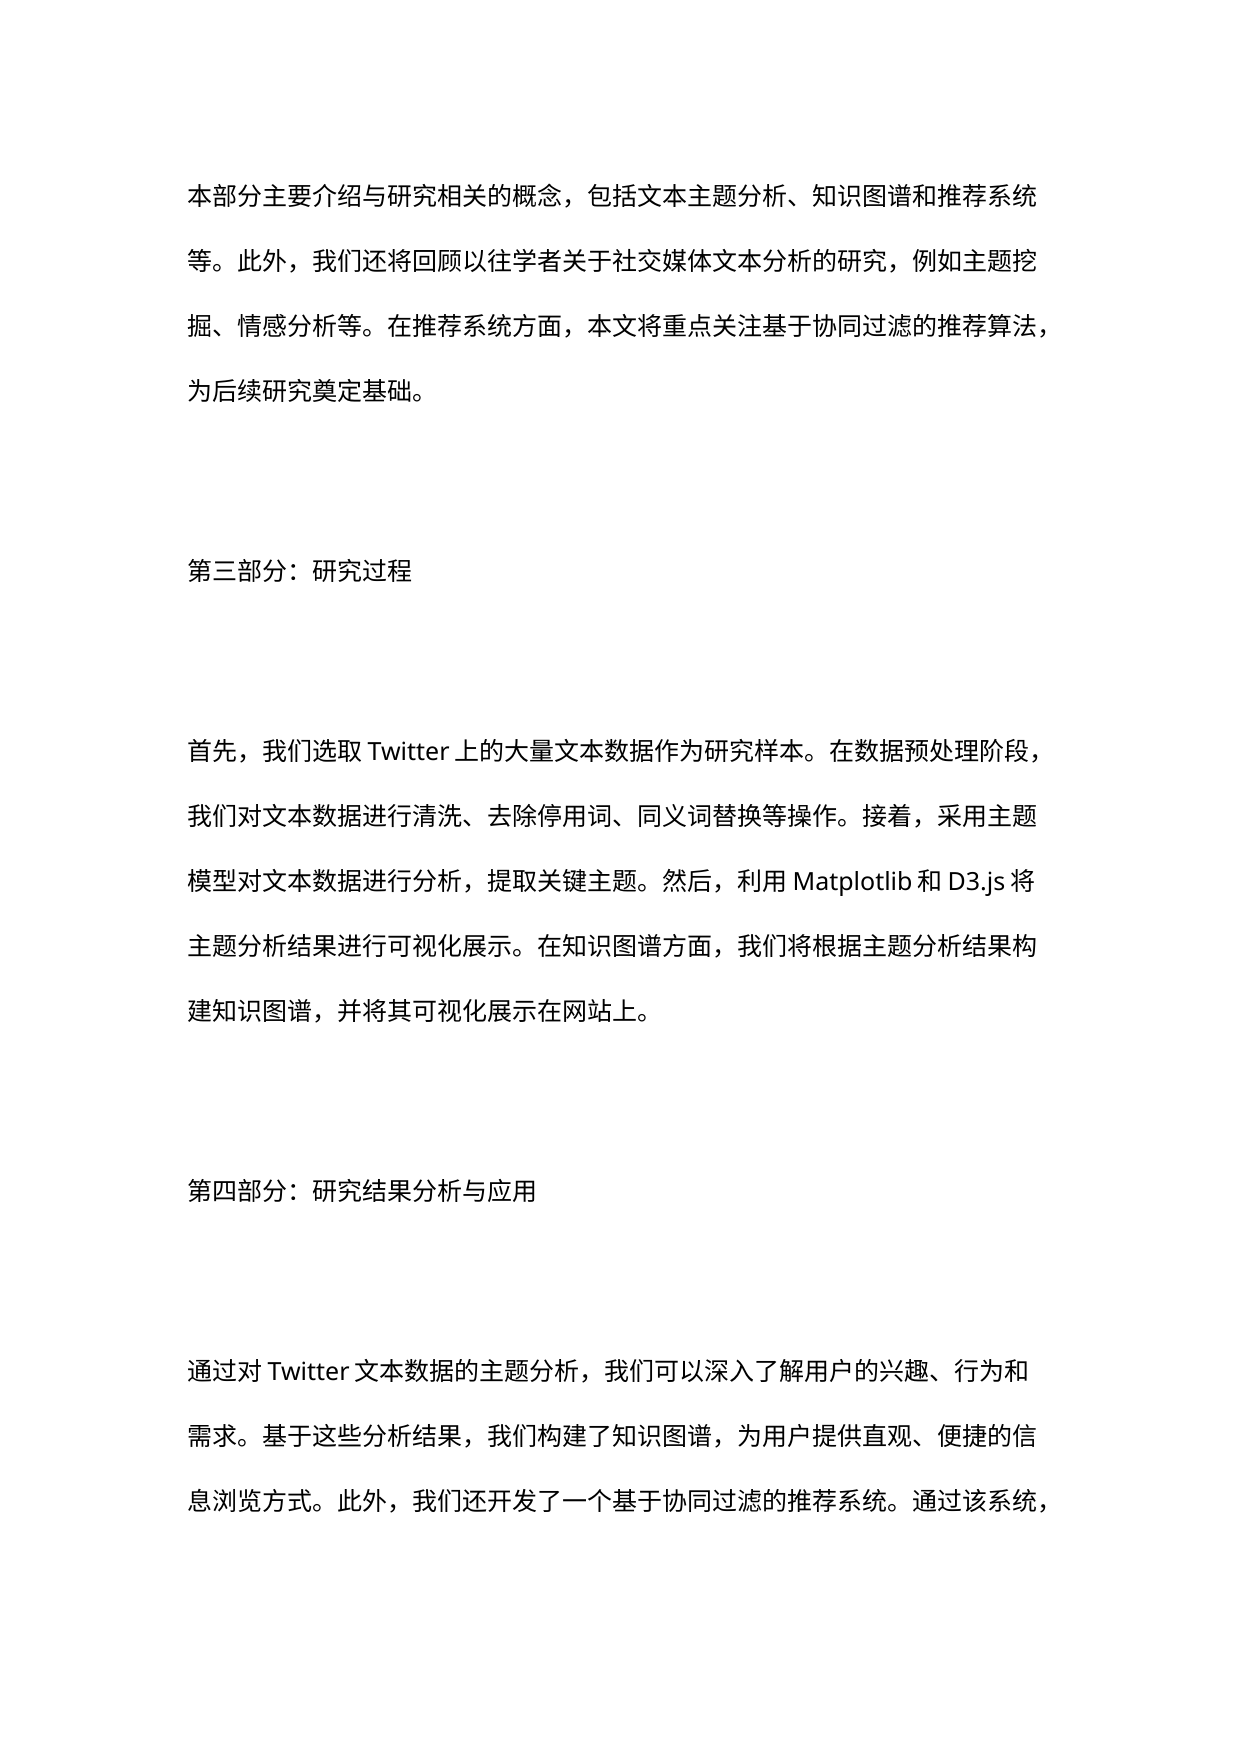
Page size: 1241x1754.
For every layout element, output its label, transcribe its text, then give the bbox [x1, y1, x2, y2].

subtitle 第三部分：研究过程 [187, 537, 1053, 602]
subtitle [187, 1337, 1053, 1532]
subtitle 本部分主要介绍与研究相关的概念，包括文本主题分析、知识图谱和推荐系统等。此外，我们还将回顾以往学者关于社交媒体文本分析的研究，例如主题挖掘、情感分析等。在推荐系统方面，本文将重点关注基于协同过滤的推荐算法，为后续研究奠定基础。 [187, 162, 1053, 422]
subtitle 第四部分：研究结果分析与应用 [187, 1157, 1053, 1222]
subtitle 首先，我们选取Twitter上的大量文本数据作为研究样本。在数据预处理阶段，我们对文本数据进行清洗、去除停用词、同义词替换等操作。接着，采用主题模型对文本数据进行分析，提取关键主题。然后，利用Matplotlib和D3.js将主题分析结果进行可视化展示。在知识图谱方面，我们将根据主题分析结果构建知识图谱，并将其可视化展示在网站上。 [187, 717, 1053, 1042]
